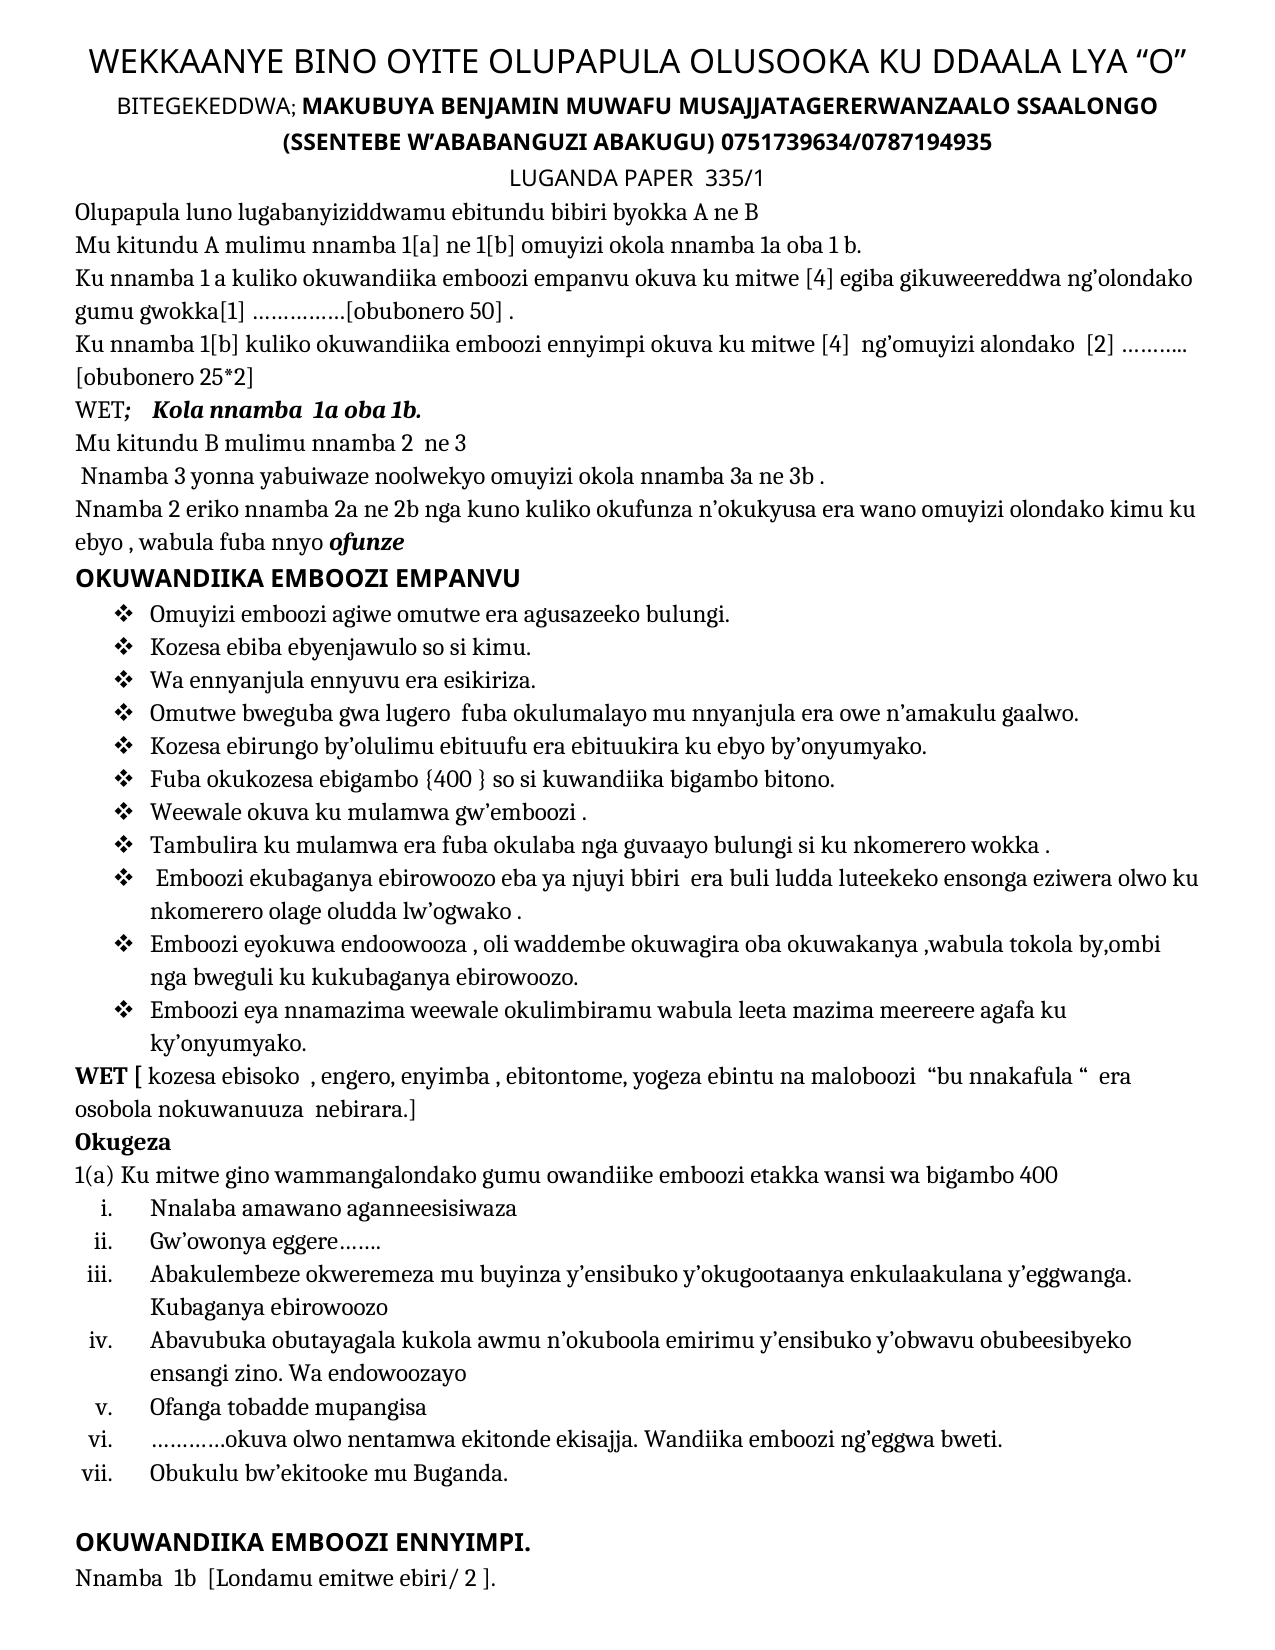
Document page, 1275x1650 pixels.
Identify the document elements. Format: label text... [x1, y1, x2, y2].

list Kozesa ebiba ebyenjawulo so si kimu. [112, 633, 1200, 662]
list Emboozi eyokuwa endoowooza , oli waddembe okuwagira oba okuwakanya ,wabula tokola by,ombi nga bweguli ku kukubaganya ebirowoozo. [112, 930, 1200, 992]
text Ku nnamba 1[b] kuliko okuwandiika emboozi ennyimpi okuva ku mitwe [4] ng’omuyizi alondako [2] ………..[obubonero 25*2] [75, 329, 1200, 391]
text Olupapula luno lugabanyiziddwamu ebitundu bibiri byokka A ne B [75, 197, 1200, 226]
list Weewale okuva ku mulamwa gw’emboozi . [112, 798, 1200, 827]
text OKUWANDIIKA EMBOOZI ENNYIMPI. [75, 1524, 1200, 1558]
list Ofanga tobadde mupangisa [112, 1392, 1200, 1421]
list Kozesa ebirungo by’olulimu ebituufu era ebituukira ku ebyo by’onyumyako. [112, 732, 1200, 761]
text WET [ kozesa ebisoko , engero, enyimba , ebitontome, yogeza ebintu na maloboozi “bu nnakafula “ era osobola nokuwanuuza nebirara.] [75, 1062, 1200, 1124]
text 1(a) Ku mitwe gino wammangalondako gumu owandiike emboozi etakka wansi wa bigambo 400 [75, 1161, 1200, 1190]
list Obukulu bw’ekitooke mu Buganda. [112, 1458, 1200, 1487]
text WEKKAANYE BINO OYITE OLUPAPULA OLUSOOKA KU DDAALA LYA “O” [75, 37, 1200, 83]
text Okugeza [75, 1128, 1200, 1157]
list Gw’owonya eggere……. [112, 1227, 1200, 1256]
text BITEGEKEDDWA; MAKUBUYA BENJAMIN MUWAFU MUSAJJATAGERERWANZAALO SSAALONGO [75, 90, 1200, 121]
list Tambulira ku mulamwa era fuba okulaba nga guvaayo bulungi si ku nkomerero wokka . [112, 831, 1200, 860]
list Nnalaba amawano aganneesisiwaza [112, 1194, 1200, 1223]
text Nnamba 1b [Londamu emitwe ebiri/ 2 ]. [75, 1564, 1200, 1592]
text WET; Kola nnamba 1a oba 1b. [75, 396, 1200, 424]
list Abakulembeze okweremeza mu buyinza y’ensibuko y’okugootaanya enkulaakulana y’eggwanga. Kubaganya ebirowoozo [112, 1260, 1200, 1322]
list Omuyizi emboozi agiwe omutwe era agusazeeko bulungi. [112, 600, 1200, 629]
text Mu kitundu B mulimu nnamba 2 ne 3 [75, 429, 1200, 457]
text OKUWANDIIKA EMBOOZI EMPANVU [75, 561, 1200, 595]
text Nnamba 3 yonna yabuiwaze noolwekyo omuyizi okola nnamba 3a ne 3b . [75, 462, 1200, 490]
text Nnamba 2 eriko nnamba 2a ne 2b nga kuno kuliko okufunza n’okukyusa era wano omuyizi olondako kimu ku ebyo , wabula fuba nnyo ofunze [75, 495, 1200, 556]
text (SSENTEBE W’ABABANGUZI ABAKUGU) 0751739634/0787194935 [75, 126, 1200, 157]
list Omutwe bweguba gwa lugero fuba okulumalayo mu nnyanjula era owe n’amakulu gaalwo. [112, 699, 1200, 728]
text Mu kitundu A mulimu nnamba 1[a] ne 1[b] omuyizi okola nnamba 1a oba 1 b. [75, 231, 1200, 259]
list …………okuva olwo nentamwa ekitonde ekisajja. Wandiika emboozi ng’eggwa bweti. [112, 1425, 1200, 1454]
list Emboozi ekubaganya ebirowoozo eba ya njuyi bbiri era buli ludda luteekeko ensonga eziwera olwo ku nkomerero olage oludda lw’ogwako . [112, 864, 1200, 926]
text Ku nnamba 1 a kuliko okuwandiika emboozi empanvu okuva ku mitwe [4] egiba gikuweereddwa ng’olondako gumu gwokka[1] ……………[obubonero 50] . [75, 263, 1200, 325]
list Emboozi eya nnamazima weewale okulimbiramu wabula leeta mazima meereere agafa ku ky’onyumyako. [112, 996, 1200, 1058]
list Abavubuka obutayagala kukola awmu n’okuboola emirimu y’ensibuko y’obwavu obubeesibyeko ensangi zino. Wa endowoozayo [112, 1326, 1200, 1388]
text LUGANDA PAPER 335/1 [75, 162, 1200, 193]
list Fuba okukozesa ebigambo {400 } so si kuwandiika bigambo bitono. [112, 765, 1200, 794]
list Wa ennyanjula ennyuvu era esikiriza. [112, 666, 1200, 695]
